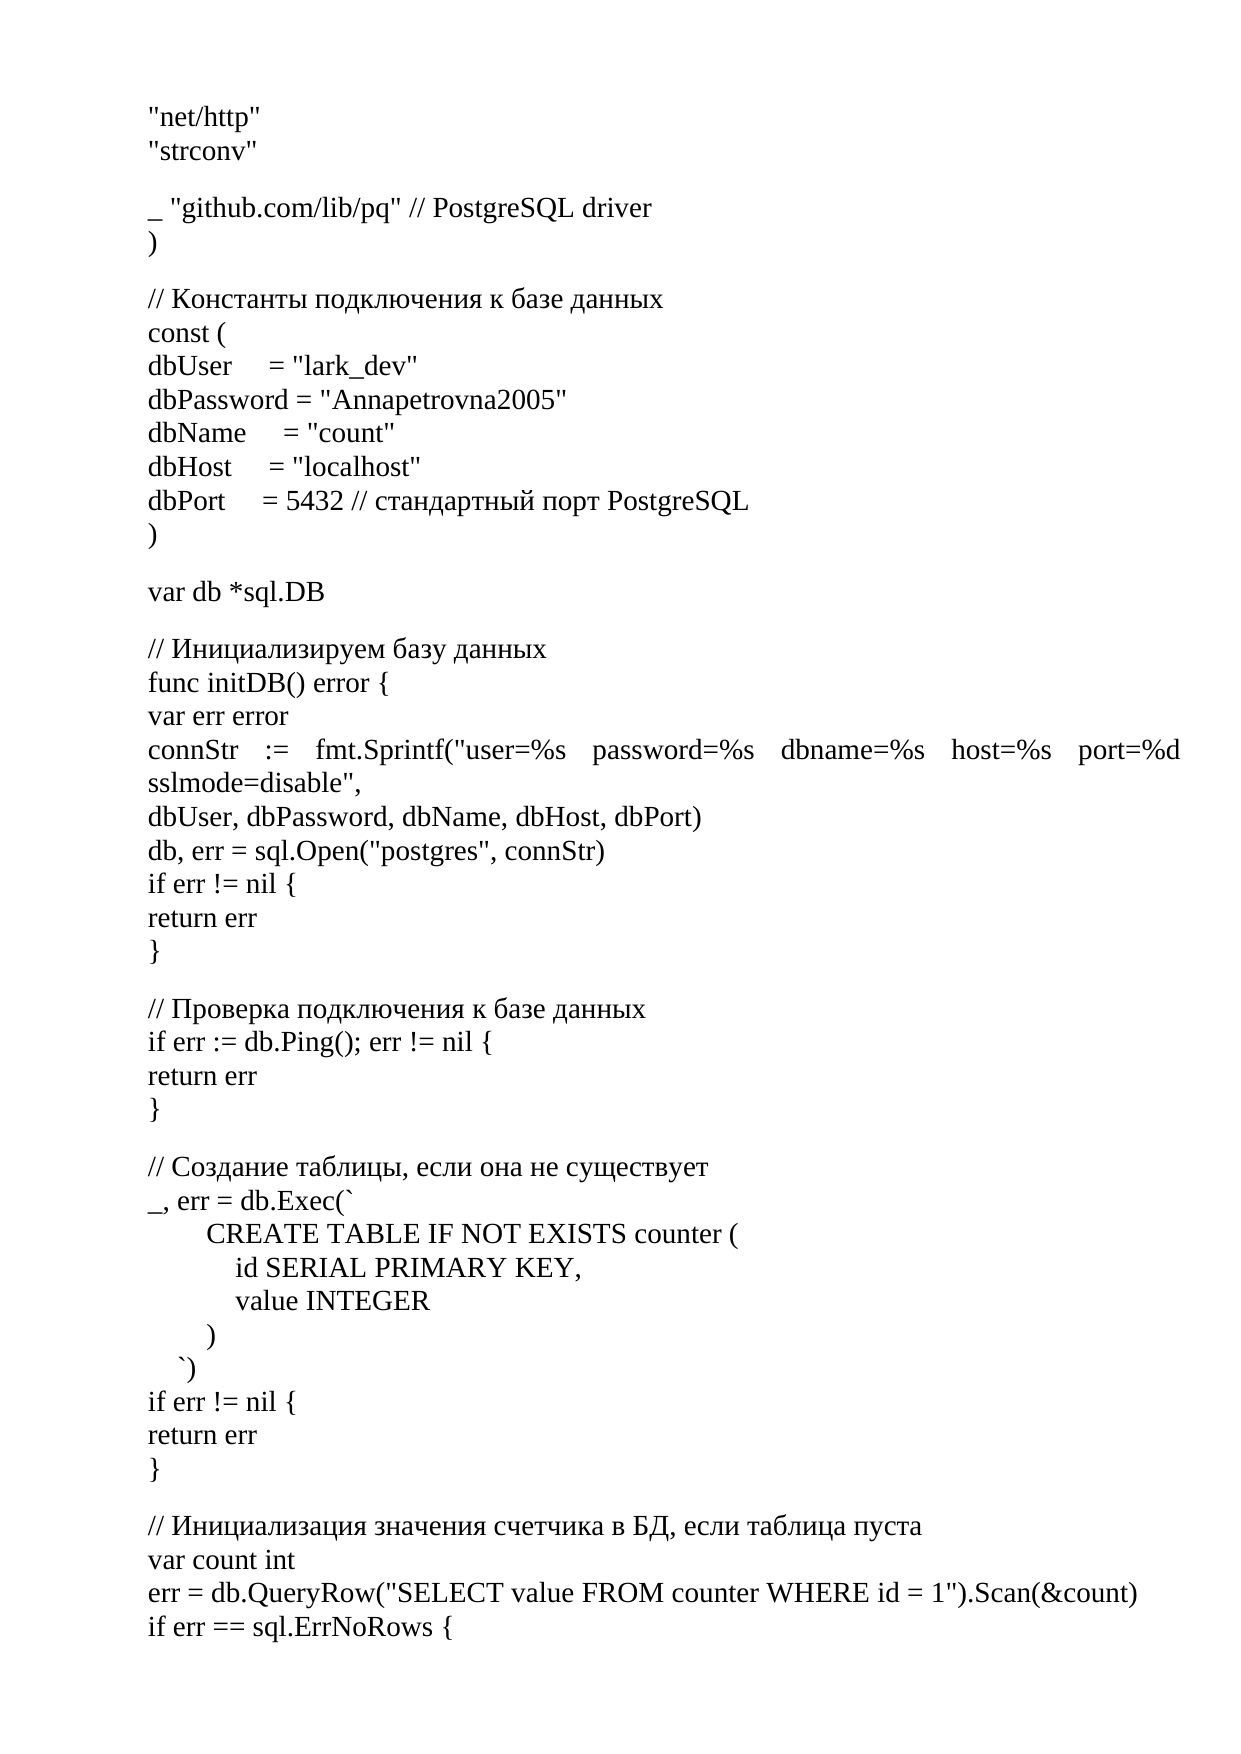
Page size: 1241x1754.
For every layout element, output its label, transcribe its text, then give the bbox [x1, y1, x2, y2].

text err = db.QueryRow("SELECT value FROM counter WHERE id = 1").Scan(&count) [148, 1576, 1181, 1609]
text dbUser, dbPassword, dbName, dbHost, dbPort) [148, 799, 1181, 833]
text return err [148, 1058, 1181, 1091]
text connStr := fmt.Sprintf("user=%s password=%s dbname=%s host=%s port=%d sslmode=disable", [148, 732, 1181, 799]
text } [148, 1091, 1181, 1125]
text dbName = "count" [148, 416, 1181, 449]
text if err != nil { [148, 1384, 1181, 1417]
text dbHost = "localhost" [148, 449, 1181, 483]
text dbPort = 5432 // стандартный порт PostgreSQL [148, 483, 1181, 516]
text var count int [148, 1542, 1181, 1576]
text if err == sql.ErrNoRows { [148, 1609, 1181, 1643]
text // Константы подключения к базе данных [148, 281, 1181, 315]
text ) [148, 224, 1181, 257]
text if err := db.Ping(); err != nil { [148, 1024, 1181, 1058]
text // Проверка подключения к базе данных [148, 991, 1181, 1024]
text func initDB() error { [148, 665, 1181, 698]
text // Создание таблицы, если она не существует [148, 1149, 1181, 1183]
text var db *sql.DB [148, 574, 1181, 607]
text ) [148, 1317, 1181, 1350]
text db, err = sql.Open("postgres", connStr) [148, 833, 1181, 866]
text dbUser = "lark_dev" [148, 348, 1181, 382]
text // Инициализируем базу данных [148, 631, 1181, 665]
text _, err = db.Exec(` [148, 1183, 1181, 1216]
text "net/http" [148, 99, 1181, 133]
text } [148, 1451, 1181, 1484]
text const ( [148, 315, 1181, 348]
text // Инициализация значения счетчика в БД, если таблица пуста [148, 1508, 1181, 1542]
text var err error [148, 698, 1181, 732]
text _ "github.com/lib/pq" // PostgreSQL driver [148, 190, 1181, 224]
text dbPassword = "Annapetrovna2005" [148, 382, 1181, 416]
text id SERIAL PRIMARY KEY, [148, 1250, 1181, 1283]
text ) [148, 516, 1181, 550]
text `) [148, 1350, 1181, 1384]
text "strconv" [148, 133, 1181, 166]
text value INTEGER [148, 1283, 1181, 1317]
text } [148, 933, 1181, 967]
text CREATE TABLE IF NOT EXISTS counter ( [148, 1216, 1181, 1250]
text if err != nil { [148, 866, 1181, 900]
text return err [148, 900, 1181, 933]
text return err [148, 1417, 1181, 1451]
